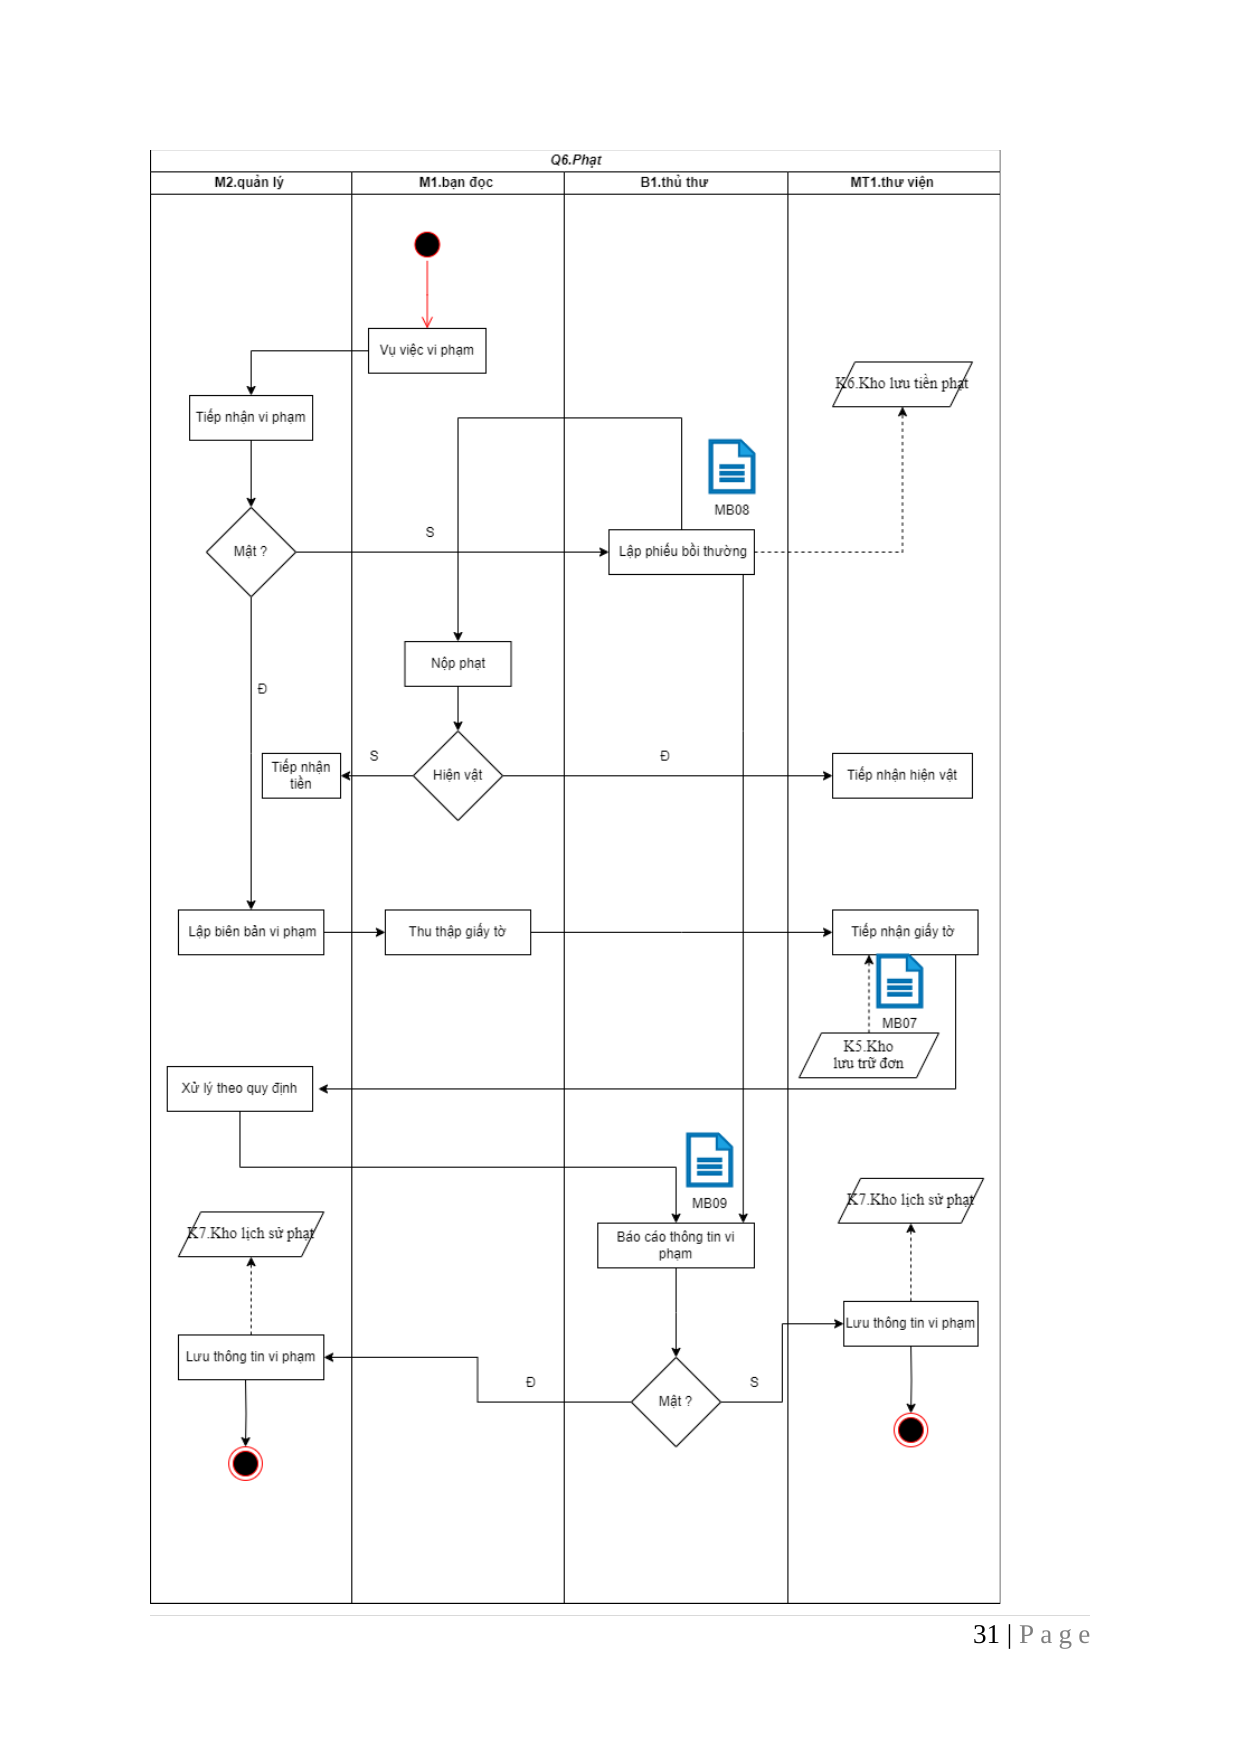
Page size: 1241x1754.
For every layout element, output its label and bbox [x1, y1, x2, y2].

picture [150, 150, 1001, 1604]
